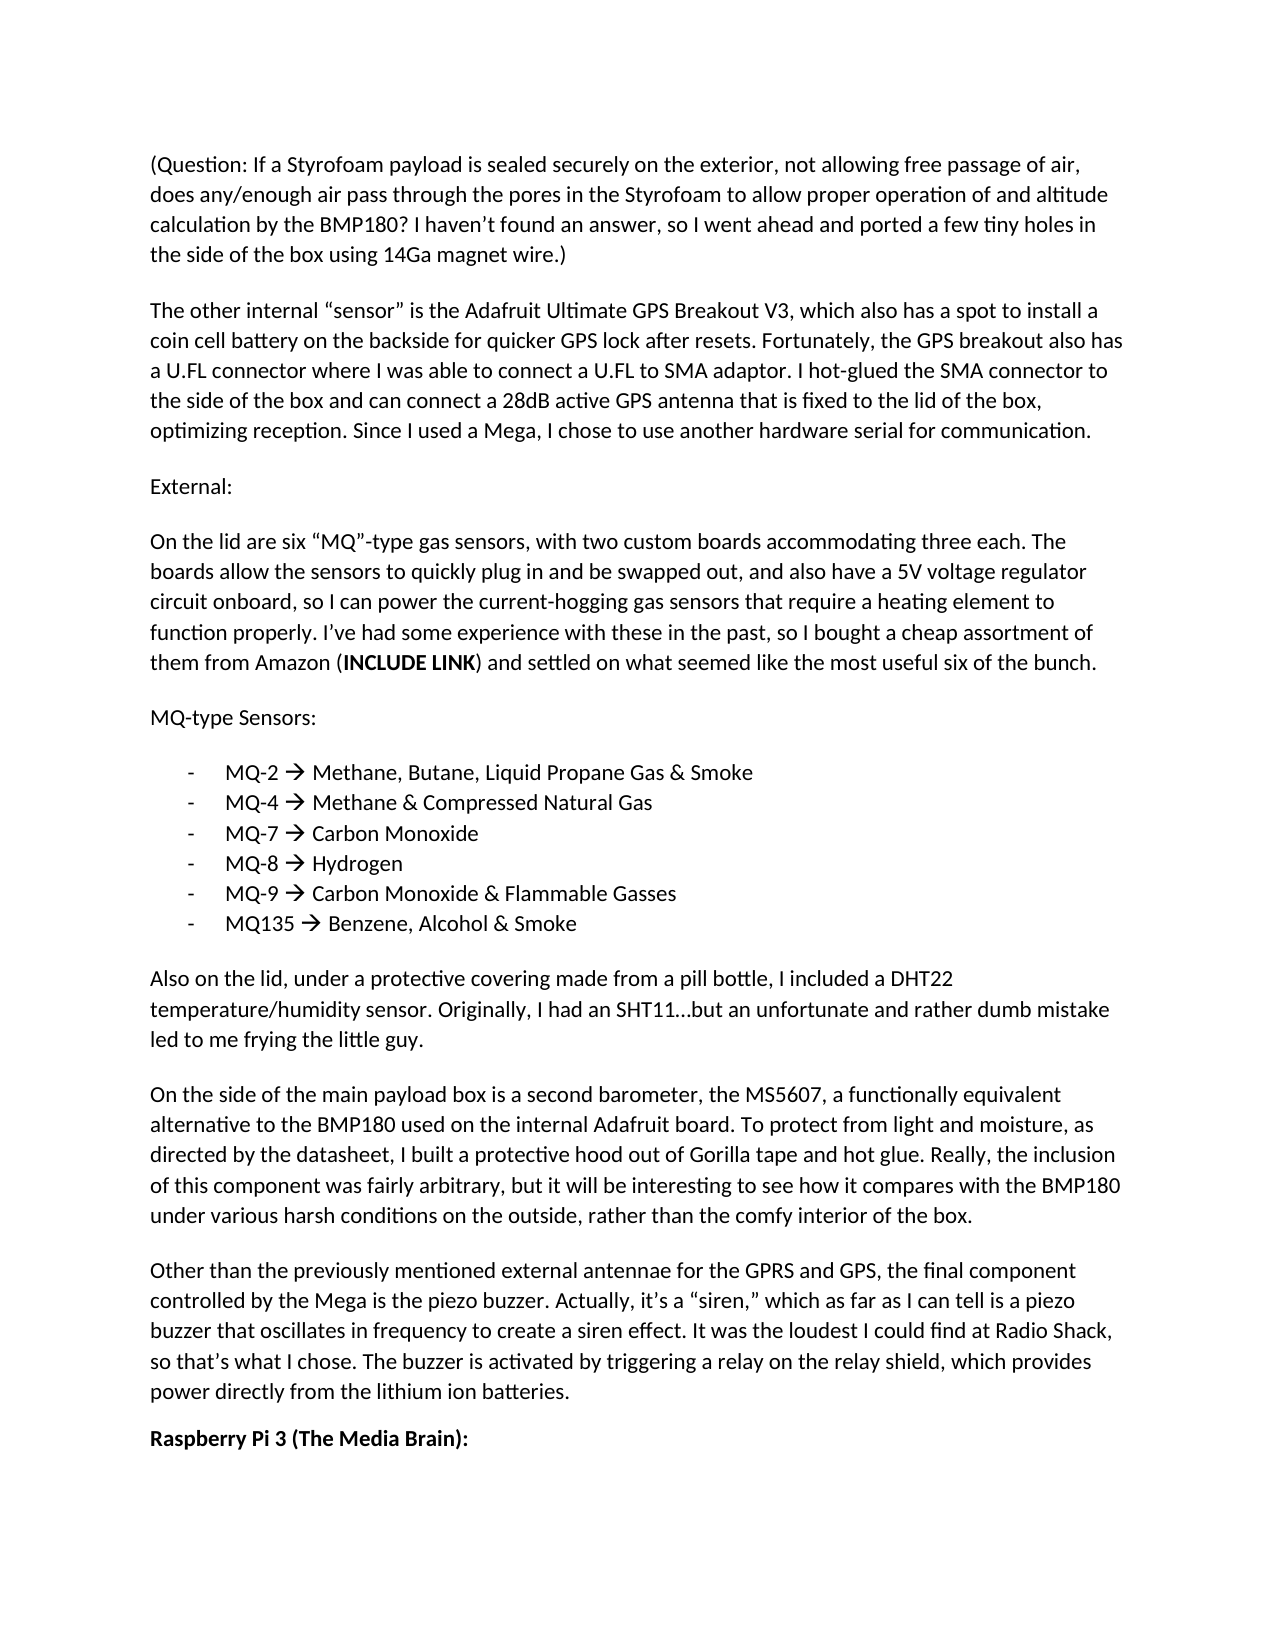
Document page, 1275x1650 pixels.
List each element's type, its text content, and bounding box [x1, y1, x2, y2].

list MQ-7 Carbon Monoxide [187, 819, 1125, 847]
text On the lid are six “MQ”-type gas sensors, with two custom boards accommodating three each. The boards allow the sensors to quickly plug in and be swapped out, and also have a 5V voltage regulator circuit onboard, so I can power the current-hogging gas sensors that require a heating element to function properly. I’ve had some experience with these in the past, so I bought a cheap assortment of them from Amazon (INCLUDE LINK) and settled on what seemed like the most useful six of the bunch. [150, 527, 1125, 676]
text Raspberry Pi 3 (The Media Brain): [150, 1424, 1125, 1452]
text The other internal “sensor” is the Adafruit Ultimate GPS Breakout V3, which also has a spot to install a coin cell battery on the backside for quicker GPS lock after resets. Fortunately, the GPS breakout also has a U.FL connector where I was able to connect a U.FL to SMA adaptor. I hot-glued the SMA connector to the side of the box and can connect a 28dB active GPS antenna that is fixed to the lid of the box, optimizing reception. Since I used a Mega, I chose to use another hardware serial for communication. [150, 296, 1125, 445]
list MQ-2 Methane, Butane, Liquid Propane Gas & Smoke [187, 758, 1125, 786]
list MQ-4 Methane & Compressed Natural Gas [187, 788, 1125, 817]
list MQ-9 Carbon Monoxide & Flammable Gasses [187, 879, 1125, 907]
text External: [150, 472, 1125, 500]
text On the side of the main payload box is a second barometer, the MS5607, a functionally equivalent alternative to the BMP180 used on the internal Adafruit board. To protect from light and moisture, as directed by the datasheet, I built a protective hood out of Gorilla tape and hot glue. Really, the inclusion of this component was fairly arbitrary, but it will be interesting to see how it compares with the BMP180 under various harsh conditions on the outside, rather than the comfy interior of the box. [150, 1080, 1125, 1229]
text MQ-type Sensors: [150, 703, 1125, 731]
list MQ-8 Hydrogen [187, 849, 1125, 877]
text Also on the lid, under a protective covering made from a pill bottle, I included a DHT22 temperature/humidity sensor. Originally, I had an SHT11…but an unfortunate and rather dumb mistake led to me frying the little guy. [150, 964, 1125, 1053]
list MQ135 Benzene, Alcohol & Smoke [187, 909, 1125, 937]
text Other than the previously mentioned external antennae for the GPRS and GPS, the final component controlled by the Mega is the piezo buzzer. Actually, it’s a “siren,” which as far as I can tell is a piezo buzzer that oscillates in frequency to create a siren effect. It was the loudest I could find at Radio Shack, so that’s what I chose. The buzzer is activated by triggering a relay on the relay shield, which provides power directly from the lithium ion batteries. [150, 1256, 1125, 1405]
